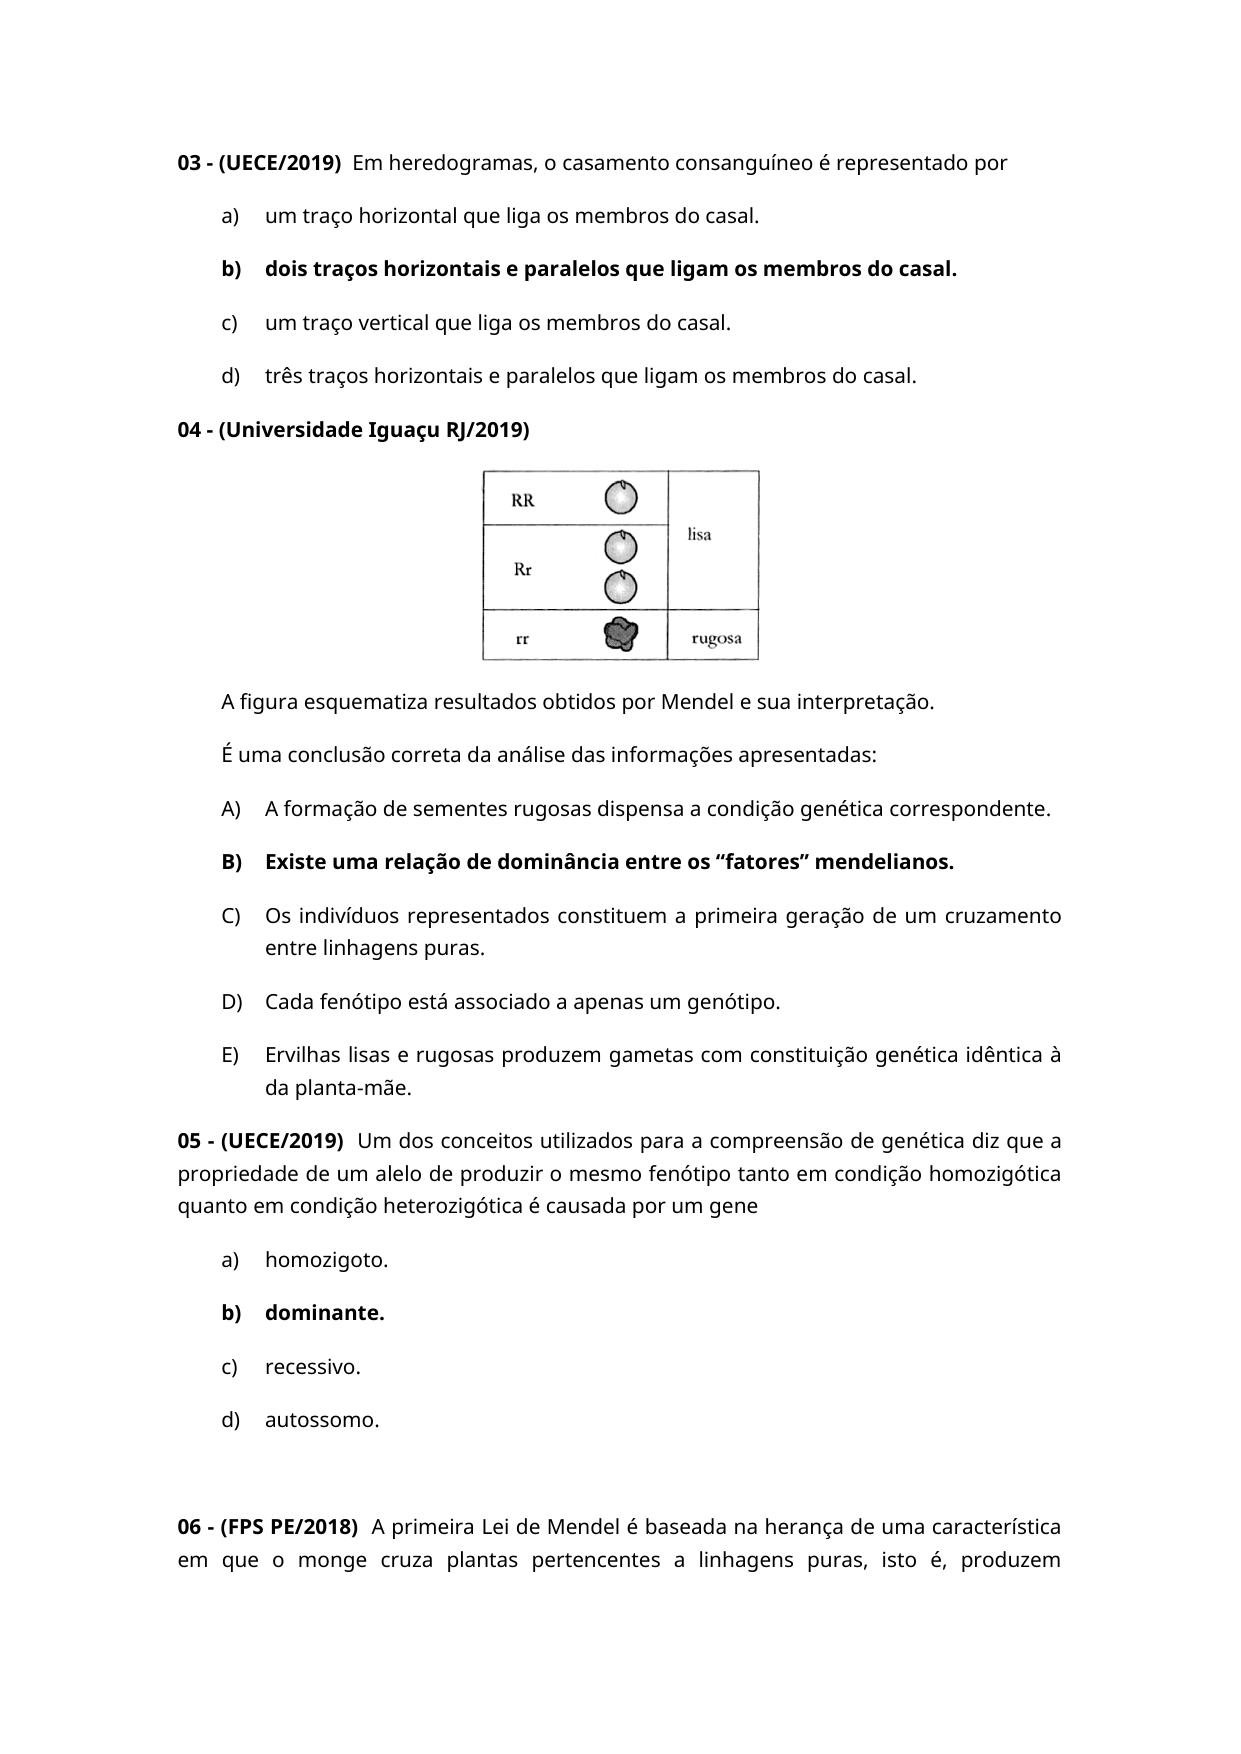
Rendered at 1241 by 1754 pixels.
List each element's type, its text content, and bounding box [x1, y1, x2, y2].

text A) A formação de sementes rugosas dispensa a condição genética correspondente. [221, 794, 1063, 822]
text c) um traço vertical que liga os membros do casal. [221, 308, 1063, 336]
text a) um traço horizontal que liga os membros do casal. [221, 201, 1063, 229]
text E) Ervilhas lisas e rugosas produzem gametas com constituição genética idêntica à da planta‑mãe. [221, 1040, 1063, 1101]
text b) dois traços horizontais e paralelos que ligam os membros do casal. [221, 254, 1063, 283]
text A figura esquematiza resultados obtidos por Mendel e sua interpretação. [221, 687, 1063, 715]
text 04 - (Universidade Iguaçu RJ/2019) [177, 415, 1063, 443]
text 05 - (UECE/2019) Um dos conceitos utilizados para a compreensão de genética diz que a propriedade de um alelo de produzir o mesmo fenótipo tanto em condição homozigótica quanto em condição heterozigótica é causada por um gene [177, 1126, 1063, 1220]
text d) três traços horizontais e paralelos que ligam os membros do casal. [221, 361, 1063, 390]
text b) dominante. [221, 1298, 1063, 1327]
text 03 - (UECE/2019) Em heredogramas, o casamento consanguíneo é representado por [177, 148, 1063, 176]
text É uma conclusão correta da análise das informações apresentadas: [221, 740, 1063, 769]
text C) Os indivíduos representados constituem a primeira geração de um cruzamento entre linhagens puras. [221, 901, 1063, 962]
text c) recessivo. [221, 1352, 1063, 1380]
text B) Existe uma relação de dominância entre os “fatores” mendelianos. [221, 847, 1063, 876]
text a) homozigoto. [221, 1245, 1063, 1273]
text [177, 1512, 1063, 1573]
text D) Cada fenótipo está associado a apenas um genótipo. [221, 987, 1063, 1015]
text d) autossomo. [221, 1405, 1063, 1434]
